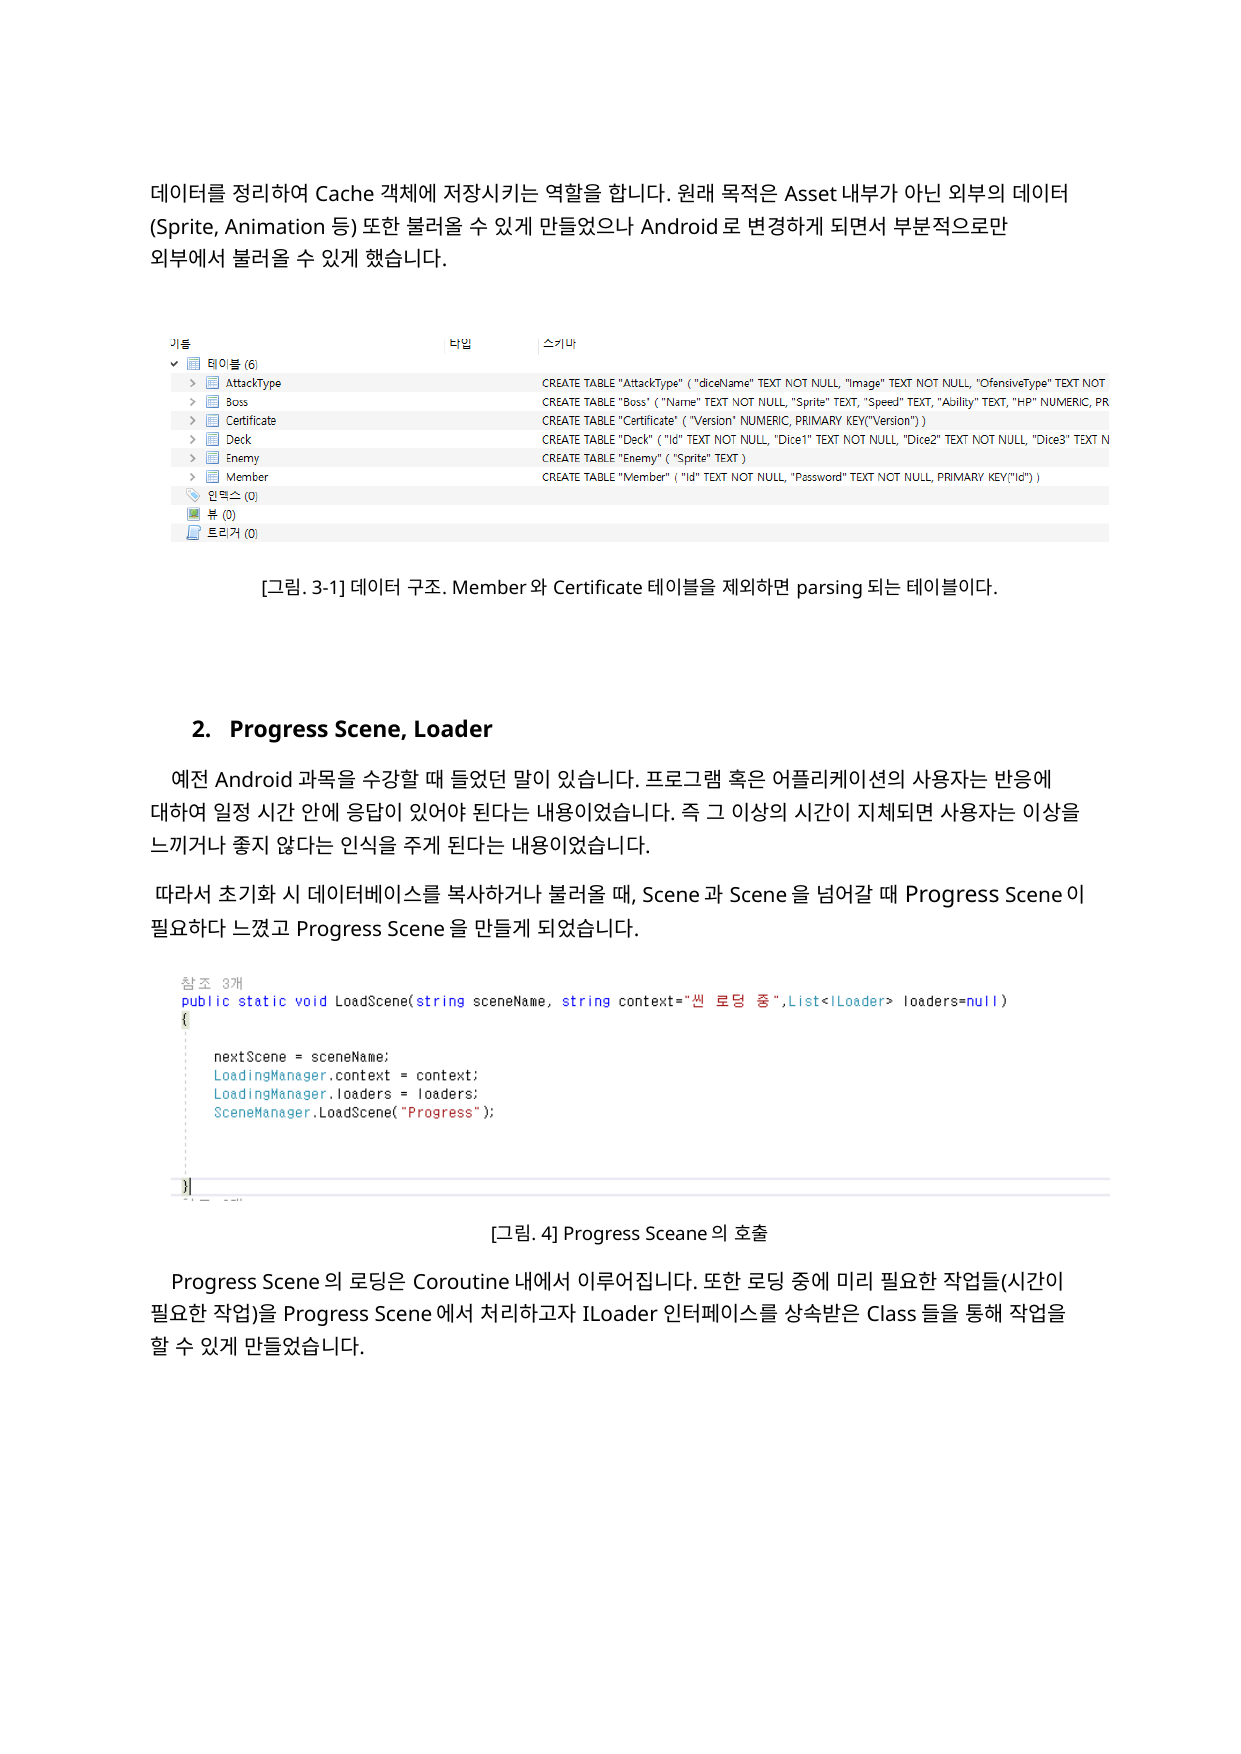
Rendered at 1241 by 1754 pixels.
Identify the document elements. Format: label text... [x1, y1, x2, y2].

text 예전 Android 과목을 수강할 때 들었던 말이 있습니다. 프로그램 혹은 어플리케이션의 사용자는 반응에 대하여 일정 시간 안에 응답이 있어야 된다는 내용이었습니다. 즉 그 이상의 시간이 지체되면 사용자는 이상을 느끼거나 좋지 않다는 인식을 주게 된다는 내용이었습니다. [150, 764, 1090, 859]
text Progress Scene의 로딩은 Coroutine내에서 이루어집니다. 또한 로딩 중에 미리 필요한 작업들(시간이 필요한 작업)을 Progress Scene에서 처리하고자 ILoader 인터페이스를 상속받은 Class들을 통해 작업을 할 수 있게 만들었습니다. [150, 1265, 1090, 1361]
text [150, 177, 1090, 273]
text [그림. 4] Progress Sceane의 호출 [150, 1219, 1090, 1246]
picture [170, 339, 1110, 554]
picture [170, 961, 1110, 1201]
text [그림. 3-1] 데이터 구조. Member와 Certificate 테이블을 제외하면 parsing되는 테이블이다. [150, 573, 1090, 600]
list Progress Scene, Loader [192, 713, 1090, 744]
text 따라서 초기화 시 데이터베이스를 복사하거나 불러올 때, Scene과 Scene을 넘어갈 때 Progress Scene이 필요하다 느꼈고 Progress Scene을 만들게 되었습니다. [150, 878, 1090, 942]
